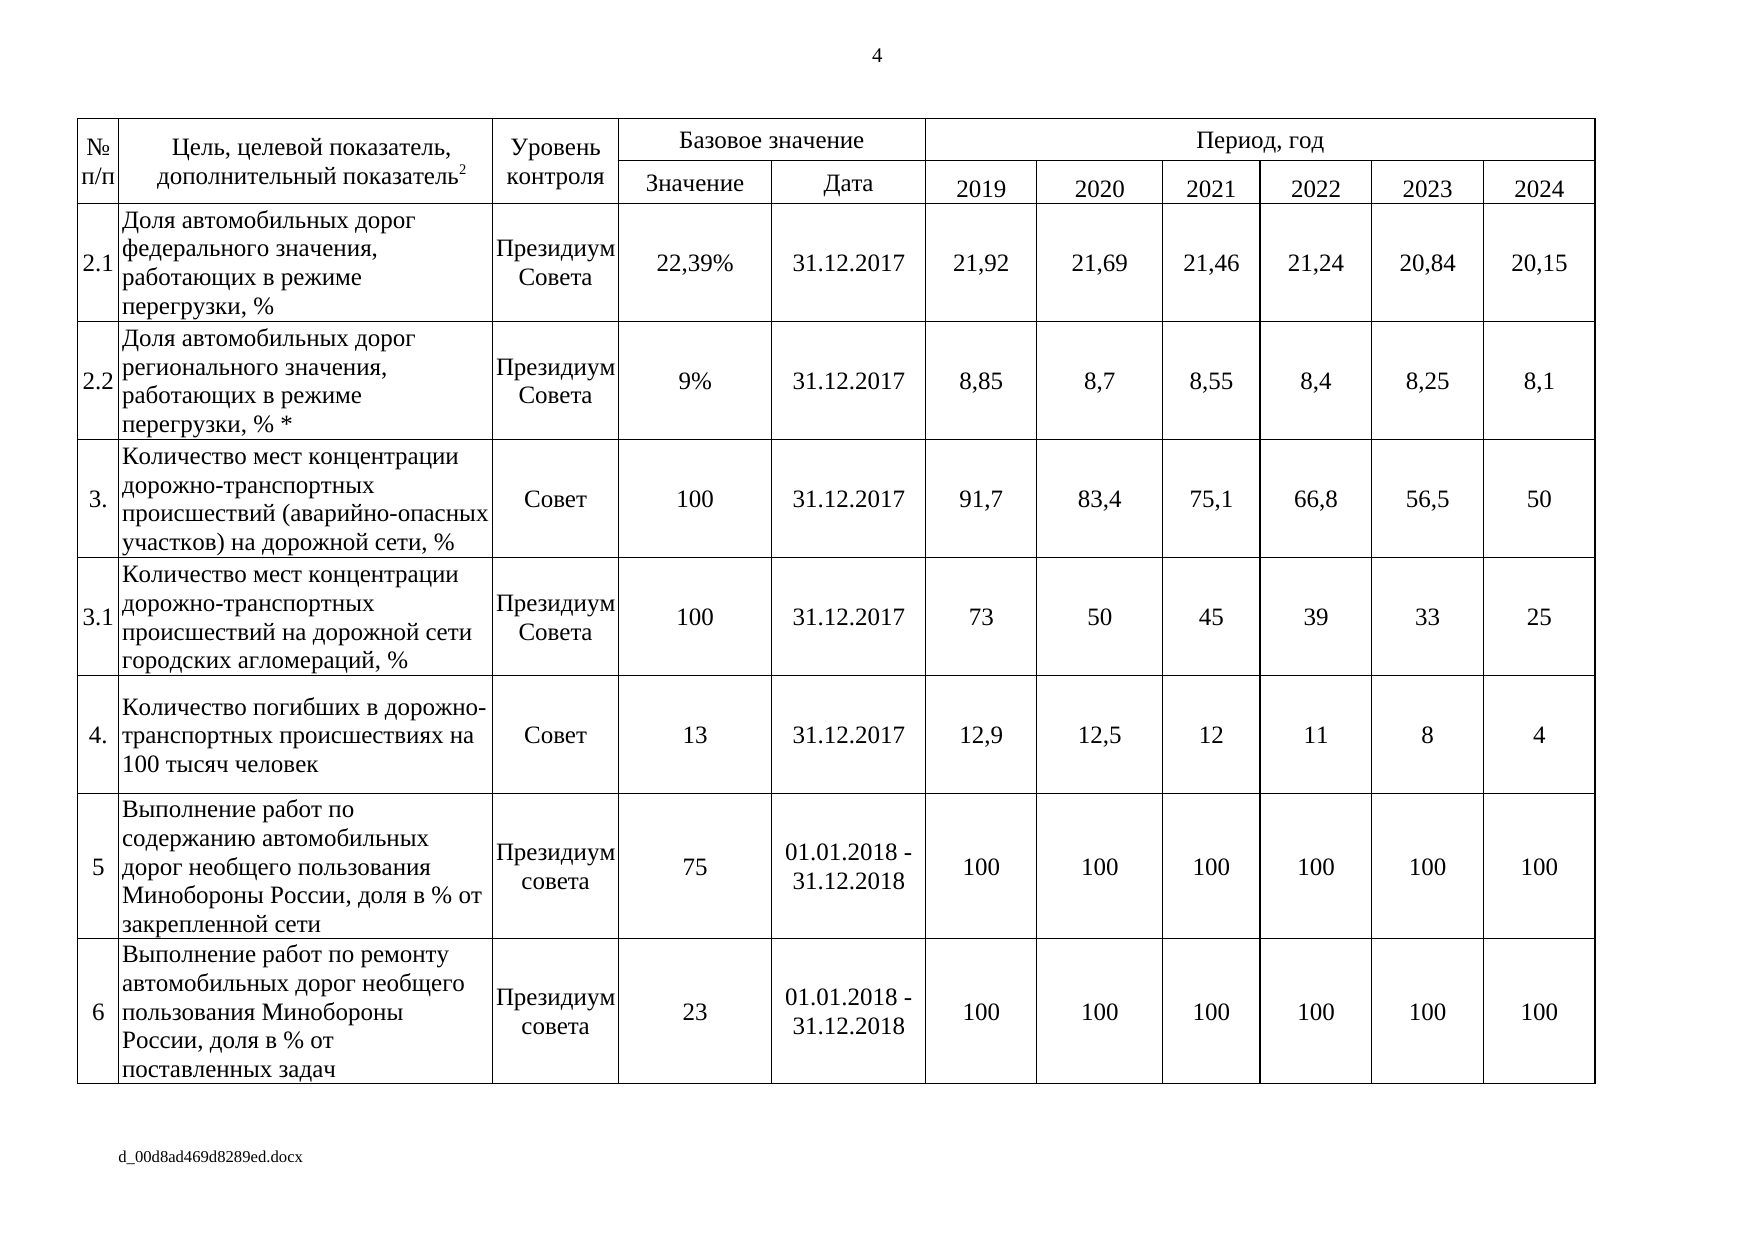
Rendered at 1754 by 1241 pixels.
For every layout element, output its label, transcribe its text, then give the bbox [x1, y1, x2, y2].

table_cell Совет [493, 676, 618, 793]
table_header Период, год [926, 119, 1594, 160]
table_cell 2020 [1037, 161, 1162, 203]
table_cell 45 [1163, 558, 1259, 675]
table_cell 2022 [1261, 161, 1371, 203]
table_cell 100 [619, 558, 771, 675]
table_cell 13 [619, 676, 771, 793]
table_cell Доля автомобильных дорог регионального значения, работающих в режиме перегрузки, % * [119, 322, 492, 439]
table_cell 01.01.2018 - 31.12.2018 [772, 794, 925, 938]
table_cell 100 [1037, 794, 1162, 938]
table_cell 8,1 [1484, 322, 1594, 439]
table_cell 75,1 [1163, 440, 1259, 557]
table_cell 8,85 [926, 322, 1036, 439]
table_cell 100 [1163, 939, 1259, 1083]
table_cell Президиум совета [493, 794, 618, 938]
table_cell 31.12.2017 [772, 322, 925, 439]
table_cell 2024 [1484, 161, 1594, 203]
table_cell 21,24 [1261, 204, 1371, 321]
table_cell 8 [1372, 676, 1483, 793]
table_cell 73 [926, 558, 1036, 675]
table_cell 100 [1037, 939, 1162, 1083]
table_cell 20,15 [1484, 204, 1594, 321]
table_header Уровень контроля [493, 119, 618, 203]
table_cell 9% [619, 322, 771, 439]
table_cell Совет [493, 440, 618, 557]
table_cell 8,4 [1261, 322, 1371, 439]
table_cell 100 [1372, 939, 1483, 1083]
table_cell 100 [1261, 939, 1371, 1083]
table_cell 3.1 [78, 558, 118, 675]
table_cell 4 [1484, 676, 1594, 793]
table_cell 75 [619, 794, 771, 938]
table_cell 22,39% [619, 204, 771, 321]
table_cell 21,69 [1037, 204, 1162, 321]
table_cell Выполнение работ по содержанию автомобильных дорог необщего пользования Минобороны России, доля в % от закрепленной сети [119, 794, 492, 938]
table_cell Доля автомобильных дорог федерального значения, работающих в режиме перегрузки, % [119, 204, 492, 321]
table_header № п/п [78, 119, 118, 203]
table_cell 83,4 [1037, 440, 1162, 557]
table_header Базовое значение [619, 119, 925, 160]
table_cell 50 [1484, 440, 1594, 557]
table_cell 31.12.2017 [772, 676, 925, 793]
table_cell 12,9 [926, 676, 1036, 793]
table_cell 50 [1037, 558, 1162, 675]
table_cell 3. [78, 440, 118, 557]
table_cell 100 [1261, 794, 1371, 938]
table_cell Количество погибших в дорожно-транспортных происшествиях на 100 тысяч человек [119, 676, 492, 793]
table_cell 8,55 [1163, 322, 1259, 439]
table_cell 31.12.2017 [772, 440, 925, 557]
table_cell 100 [1163, 794, 1259, 938]
table_cell Дата [772, 161, 925, 203]
table_cell 100 [1372, 794, 1483, 938]
table_cell 25 [1484, 558, 1594, 675]
table_cell 66,8 [1261, 440, 1371, 557]
table_cell 8,25 [1372, 322, 1483, 439]
table_cell 21,46 [1163, 204, 1259, 321]
table_cell 2.2 [78, 322, 118, 439]
table_cell 12 [1163, 676, 1259, 793]
table_cell 31.12.2017 [772, 558, 925, 675]
table_cell 12,5 [1037, 676, 1162, 793]
table_cell 2021 [1163, 161, 1259, 203]
table_cell 56,5 [1372, 440, 1483, 557]
table_cell 100 [926, 794, 1036, 938]
table_cell Президиум Совета [493, 322, 618, 439]
table_cell 6 [78, 939, 118, 1083]
table_cell Количество мест концентрации дорожно-транспортных происшествий на дорожной сети городских агломераций, % [119, 558, 492, 675]
table_cell 39 [1261, 558, 1371, 675]
table_cell 31.12.2017 [772, 204, 925, 321]
table_cell 20,84 [1372, 204, 1483, 321]
table_cell 2.1 [78, 204, 118, 321]
table_cell 11 [1261, 676, 1371, 793]
table_cell 100 [926, 939, 1036, 1083]
table_cell 100 [1484, 939, 1594, 1083]
table_header Цель, целевой показатель, дополнительный показатель2 [119, 119, 492, 203]
table_cell 8,7 [1037, 322, 1162, 439]
table_cell Президиум совета [493, 939, 618, 1083]
table_cell Выполнение работ по ремонту автомобильных дорог необщего пользования Минобороны России, доля в % от поставленных задач [119, 939, 492, 1083]
table_cell 2019 [926, 161, 1036, 203]
table_cell 5 [78, 794, 118, 938]
table_cell 100 [1484, 794, 1594, 938]
table_cell 01.01.2018 - 31.12.2018 [772, 939, 925, 1083]
table_cell 33 [1372, 558, 1483, 675]
table_cell 100 [619, 440, 771, 557]
table_cell Президиум Совета [493, 204, 618, 321]
table_cell Значение [619, 161, 771, 203]
table_cell 91,7 [926, 440, 1036, 557]
table_cell Количество мест концентрации дорожно-транспортных происшествий (аварийно-опасных участков) на дорожной сети, % [119, 440, 492, 557]
table_cell 4. [78, 676, 118, 793]
table_cell 21,92 [926, 204, 1036, 321]
table_cell Президиум Совета [493, 558, 618, 675]
table_cell 2023 [1372, 161, 1483, 203]
table_cell 23 [619, 939, 771, 1083]
